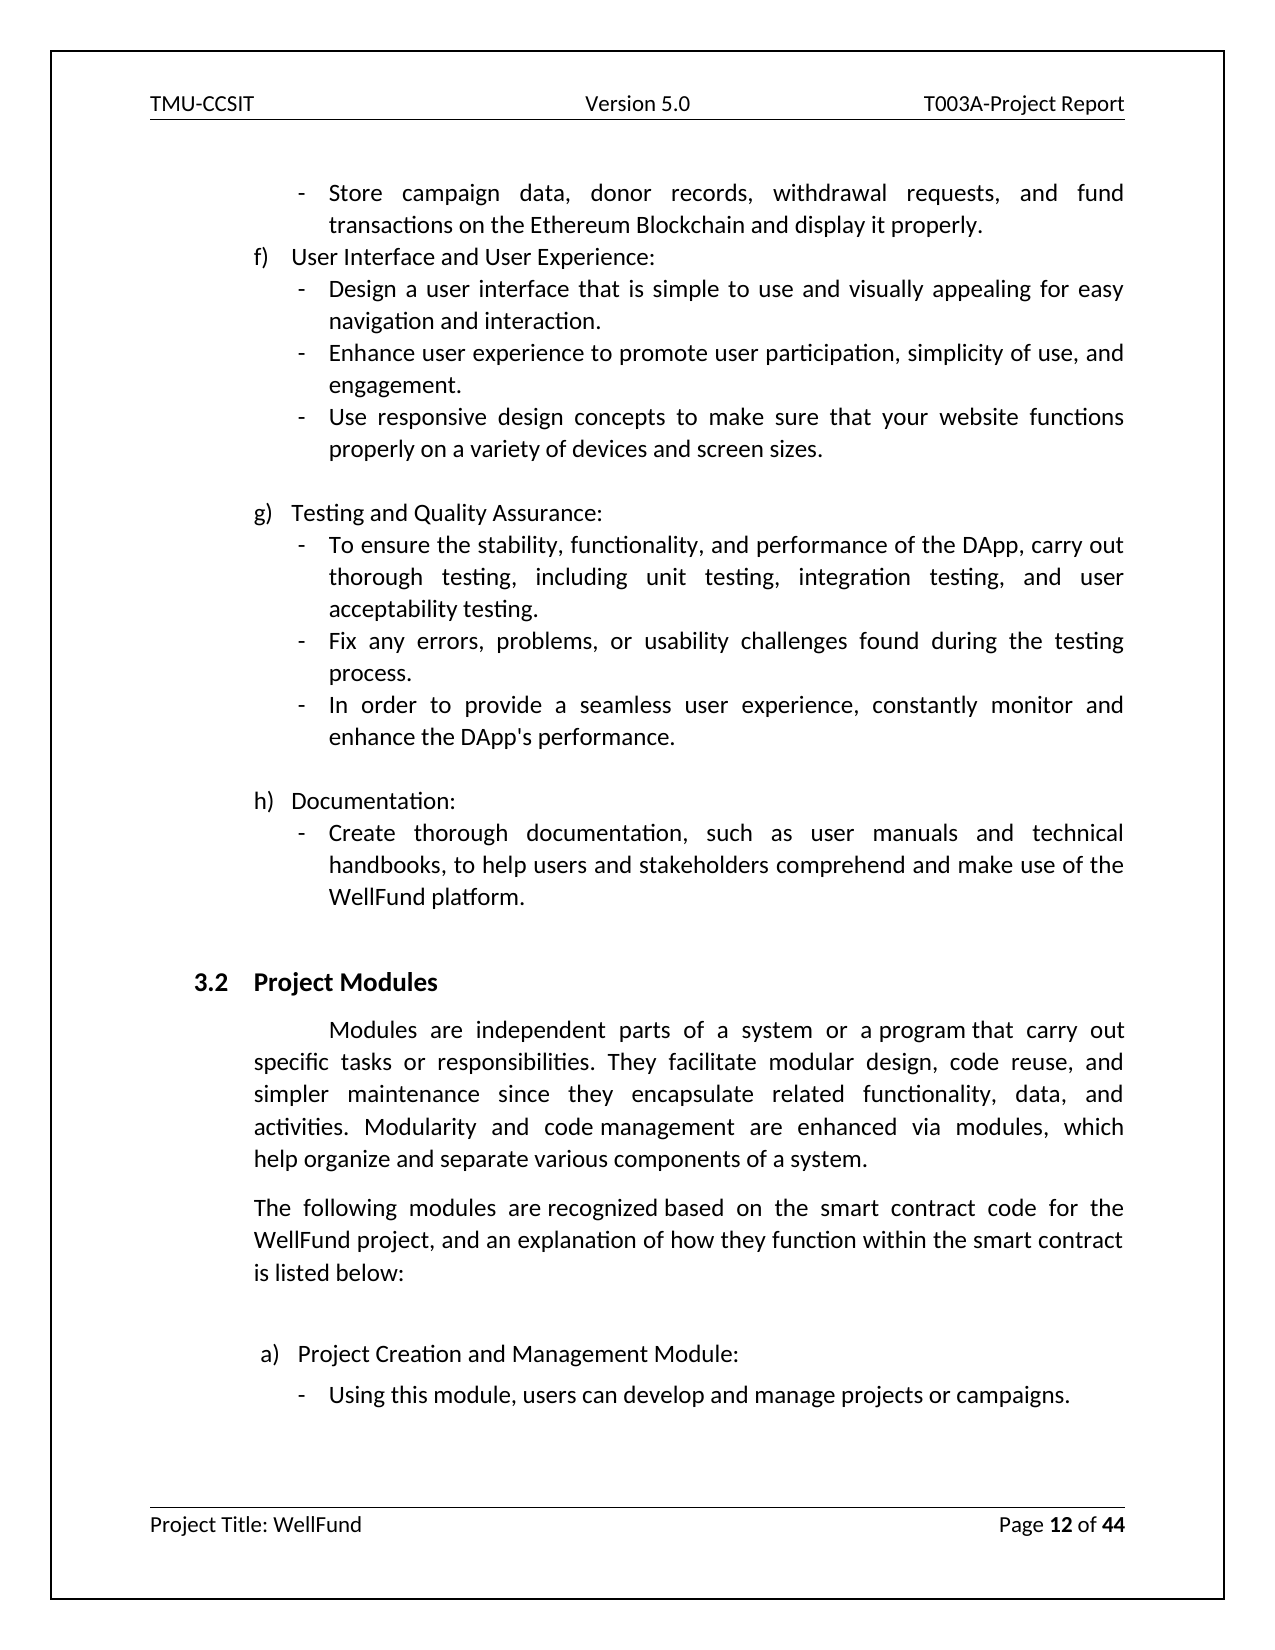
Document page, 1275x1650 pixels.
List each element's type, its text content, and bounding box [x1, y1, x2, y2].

list Design a user interface that is simple to use and visually appealing for easy navigation and interaction. [298, 273, 1125, 336]
list Project Creation and Management Module: [260, 1338, 1125, 1368]
list Testing and Quality Assurance: [253, 497, 1125, 527]
list Using this module, users can develop and manage projects or campaigns. [298, 1379, 1125, 1409]
list Enhance user experience to promote user participation, simplicity of use, and engagement. [298, 337, 1125, 399]
list Use responsive design concepts to make sure that your website functions properly on a variety of devices and screen sizes. [298, 401, 1125, 463]
subtitle Project Modules [193, 966, 1110, 998]
list User Interface and User Experience: [253, 241, 1125, 272]
list To ensure the stability, functionality, and performance of the DApp, carry out thorough testing, including unit testing, integration testing, and user acceptability testing. [298, 529, 1125, 623]
list Store campaign data, donor records, withdrawal requests, and fund transactions on the Ethereum Blockchain and display it properly. [298, 177, 1125, 240]
list Fix any errors, problems, or usability challenges found during the testing process. [298, 625, 1125, 687]
list Create thorough documentation, such as user manuals and technical handbooks, to help users and stakeholders comprehend and make use of the WellFund platform. [298, 817, 1125, 911]
text Modules are independent parts of a system or a program that carry out specific tasks or responsibilities. They facilitate modular design, code reuse, and simpler maintenance since they encapsulate related functionality, data, and activities. Modularity and code management are enhanced via modules, which help organize and separate various components of a system. [253, 1014, 1125, 1174]
list Documentation: [253, 785, 1125, 815]
list In order to provide a seamless user experience, constantly monitor and enhance the DApp's performance. [298, 689, 1125, 751]
text The following modules are recognized based on the smart contract code for the WellFund project, and an explanation of how they function within the smart contract is listed below: [253, 1192, 1125, 1287]
